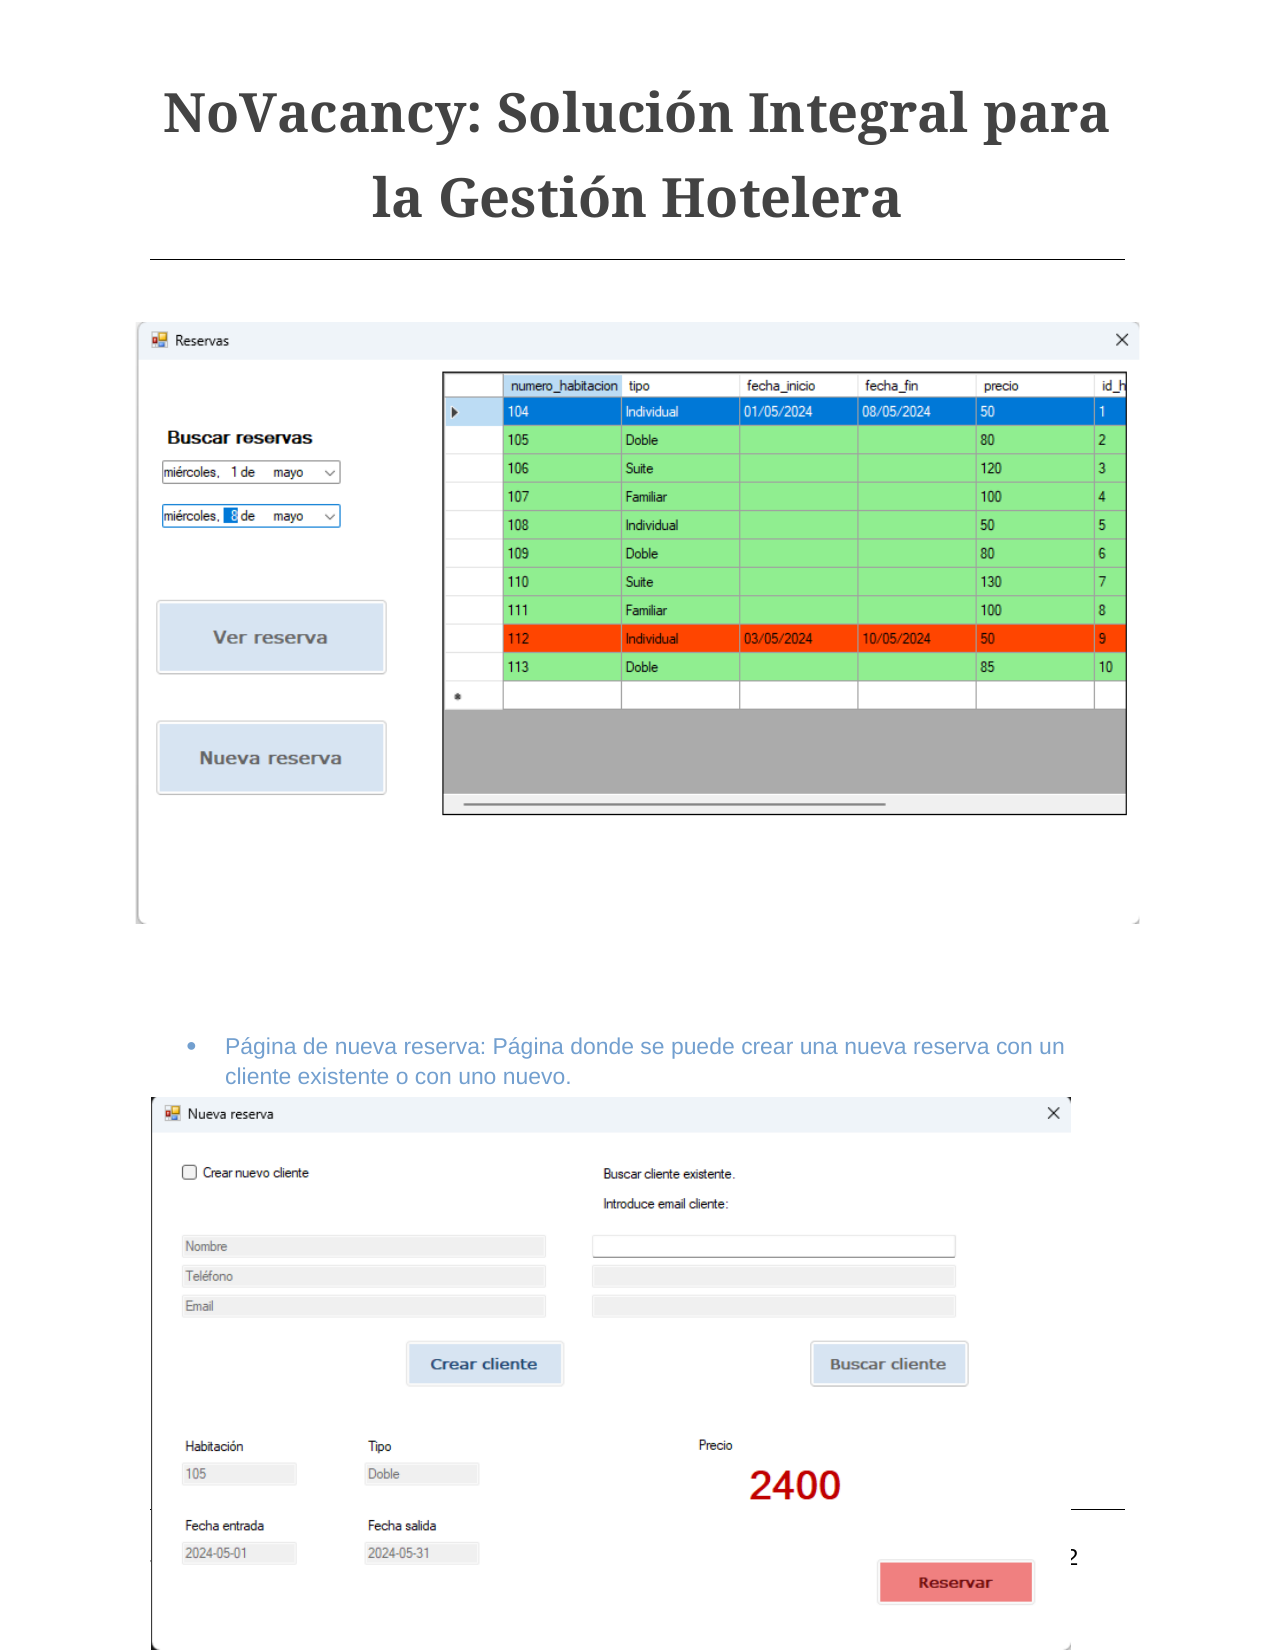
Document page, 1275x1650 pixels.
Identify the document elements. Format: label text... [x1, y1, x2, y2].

picture [135, 322, 1140, 924]
list Página de nueva reserva: Página donde se puede crear una nueva reserva con un cliente existente o con uno nuevo. [187, 1033, 1125, 1090]
picture [151, 1097, 1071, 1650]
